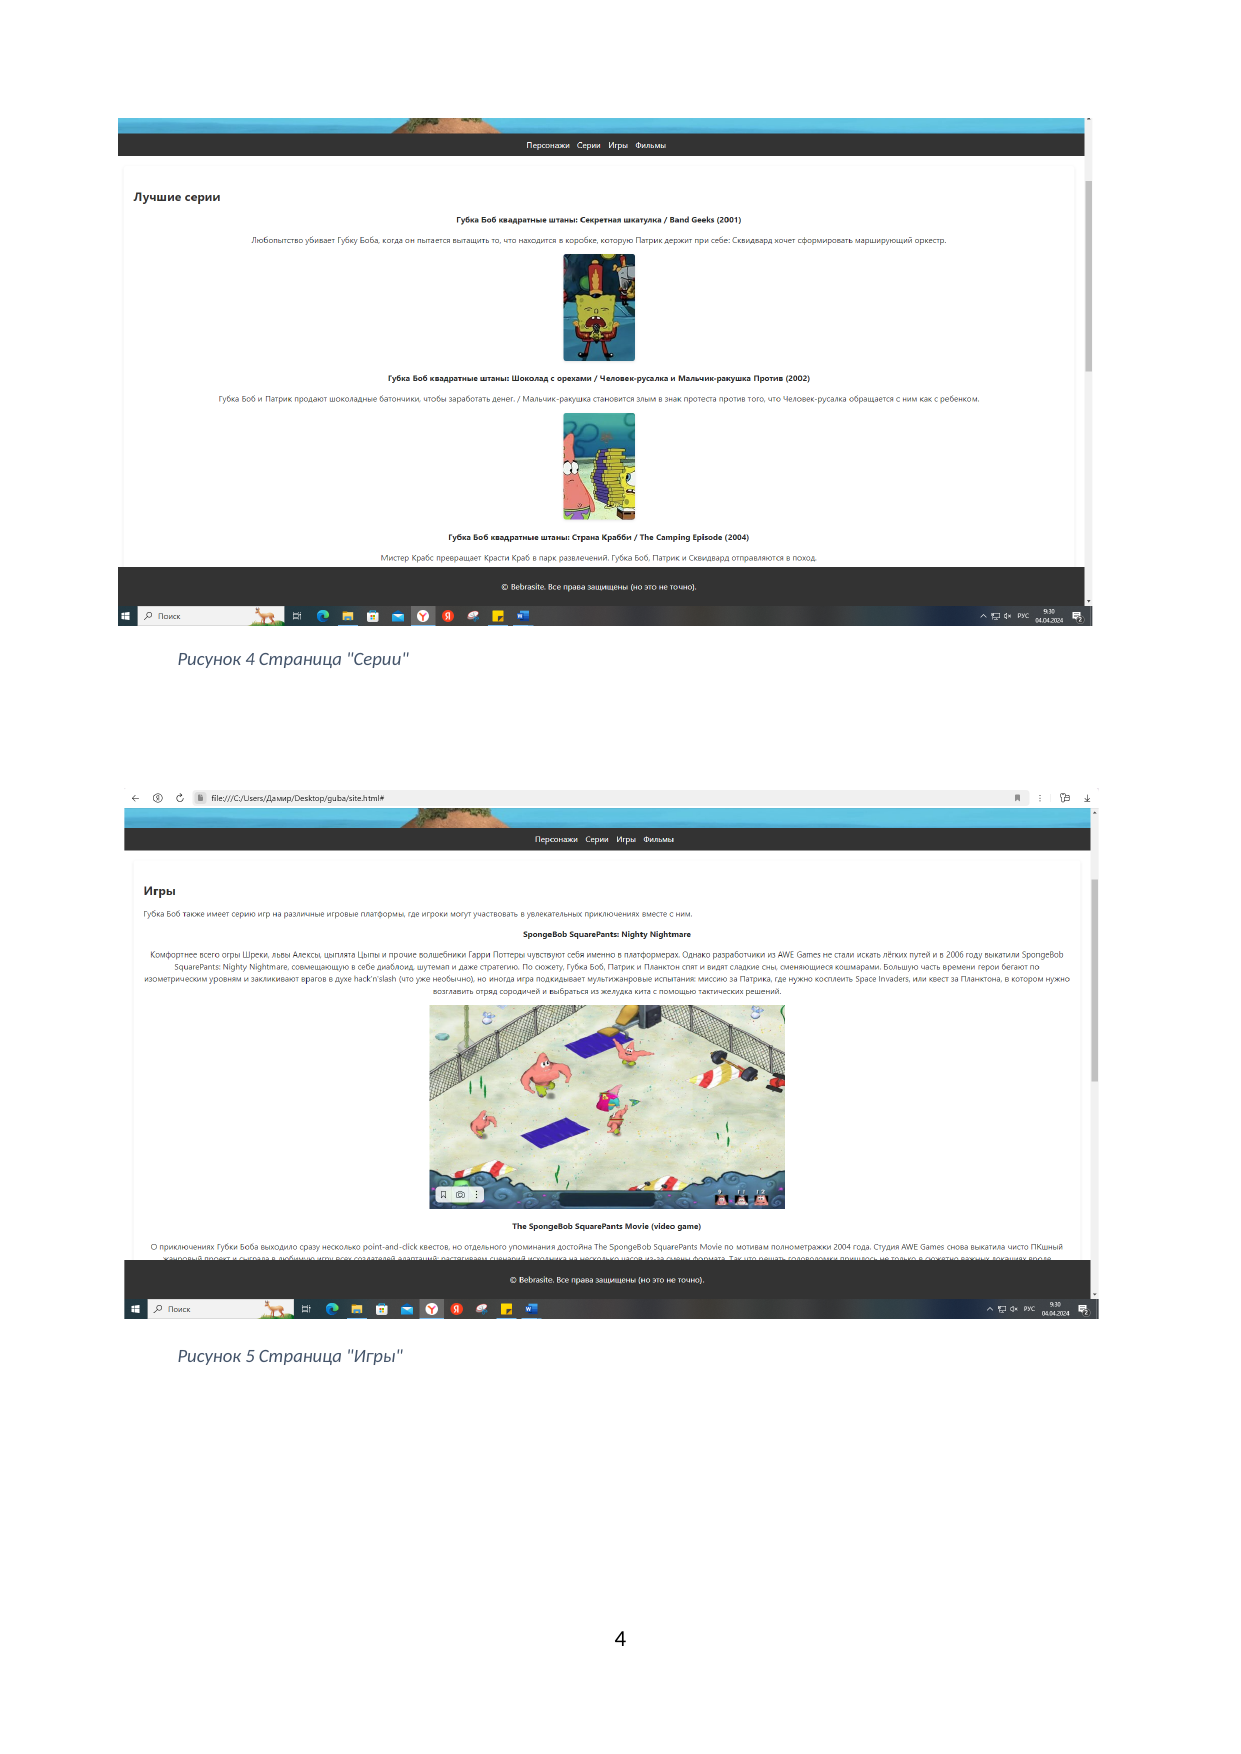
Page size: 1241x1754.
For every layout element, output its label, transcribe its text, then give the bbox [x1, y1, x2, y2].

text Рисунок 4 Страница "Серии" [177, 647, 1152, 669]
picture [118, 118, 1093, 626]
picture [124, 788, 1099, 1319]
text Рисунок 5 Страница "Игры" [177, 1344, 1152, 1367]
